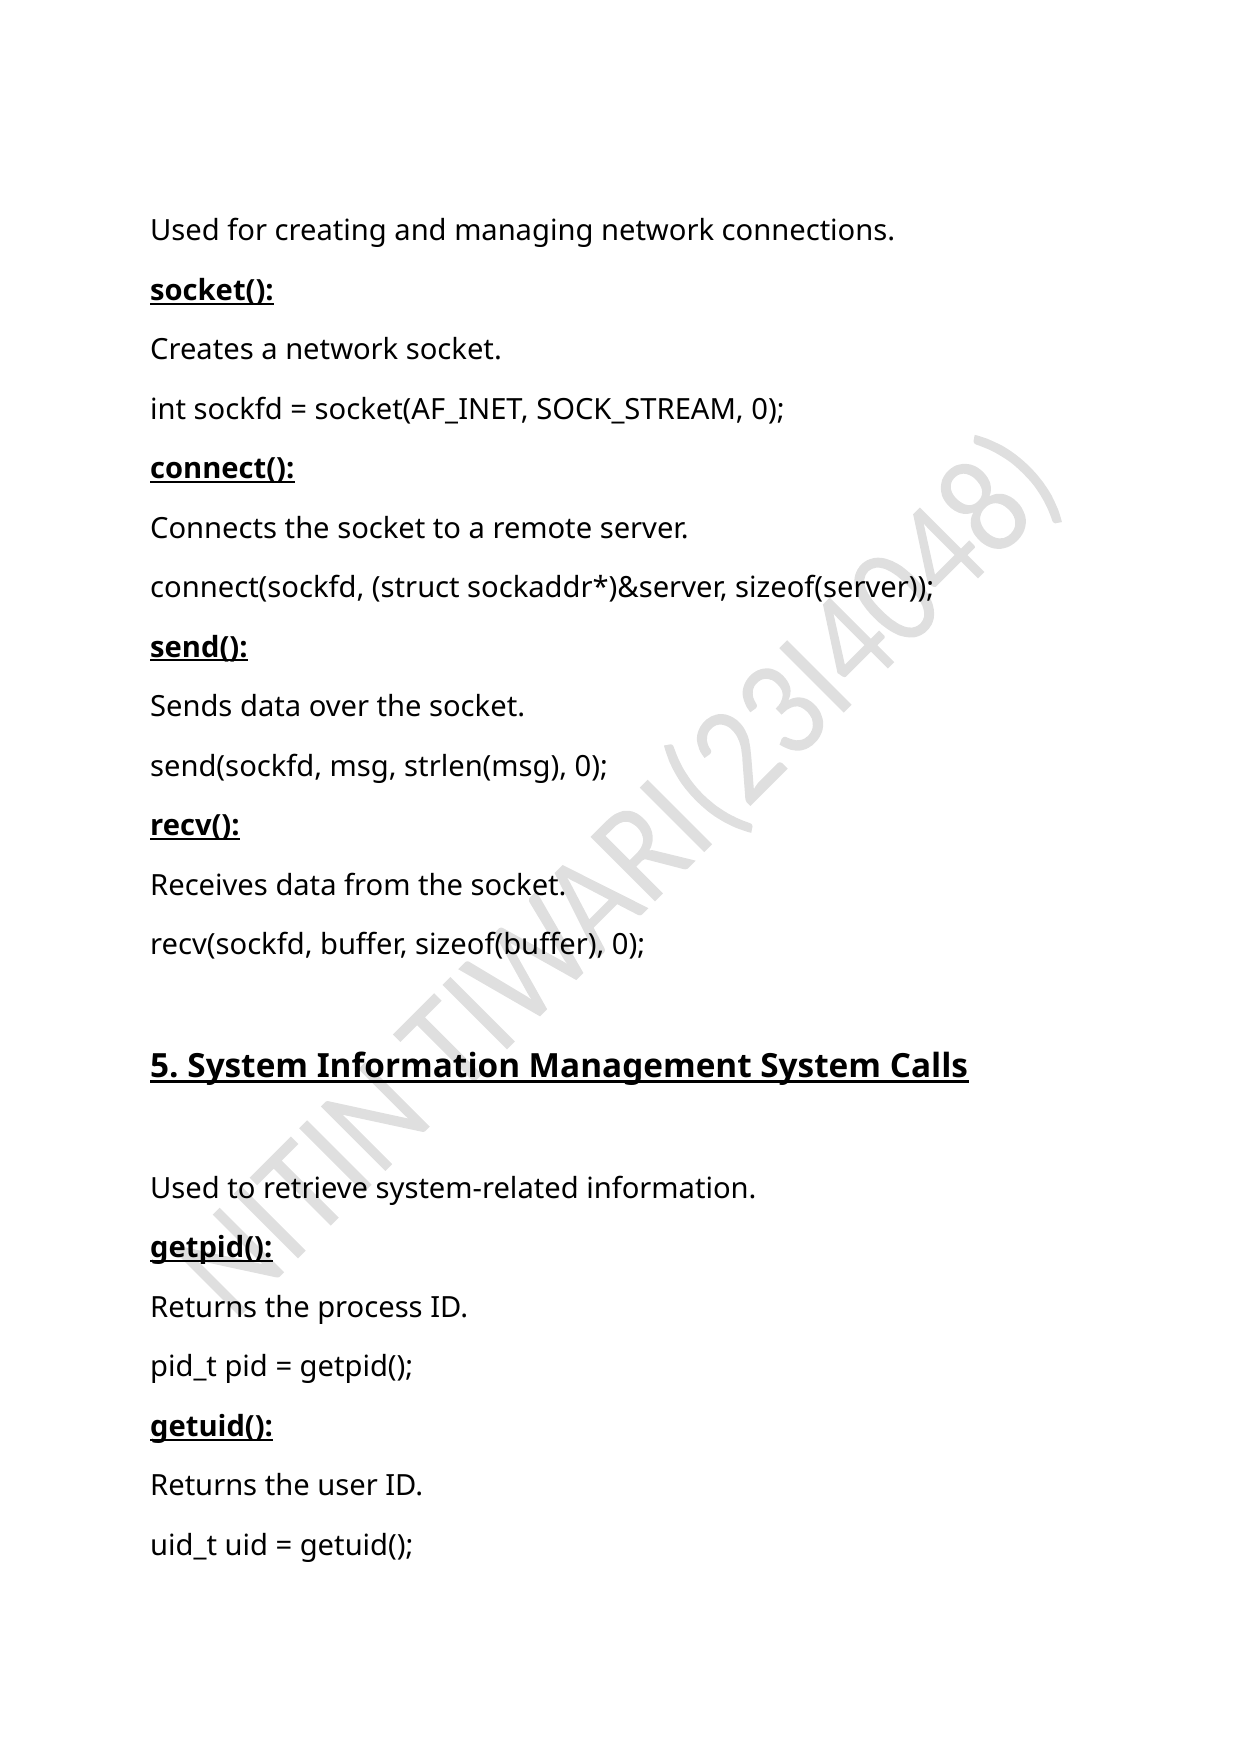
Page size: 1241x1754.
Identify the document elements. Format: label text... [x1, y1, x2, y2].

text connect(sockfd, (struct sockaddr*)&server, sizeof(server)); [150, 566, 1090, 606]
text socket(): [150, 269, 1090, 309]
text recv(): [150, 804, 1090, 844]
text uid_t uid = getuid(); [150, 1524, 1090, 1564]
text send(sockfd, msg, strlen(msg), 0); [150, 745, 1090, 784]
text Sends data over the socket. [150, 685, 1090, 725]
text Used to retrieve system-related information. [150, 1167, 1090, 1207]
text recv(sockfd, buffer, sizeof(buffer), 0); [150, 923, 1090, 963]
text int sockfd = socket(AF_INET, SOCK_STREAM, 0); [150, 388, 1090, 428]
text Returns the user ID. [150, 1465, 1090, 1504]
text Receives data from the socket. [150, 864, 1090, 903]
text connect(): [150, 447, 1090, 487]
text send(): [150, 626, 1090, 666]
text getuid(): [150, 1405, 1090, 1445]
text Returns the process ID. [150, 1286, 1090, 1326]
text 5. System Information Management System Calls [150, 1042, 1090, 1088]
text getpid(): [150, 1227, 1090, 1266]
text pid_t pid = getpid(); [150, 1346, 1090, 1385]
text Creates a network socket. [150, 328, 1090, 368]
text Used for creating and managing network connections. [150, 209, 1090, 249]
text Connects the socket to a remote server. [150, 507, 1090, 547]
